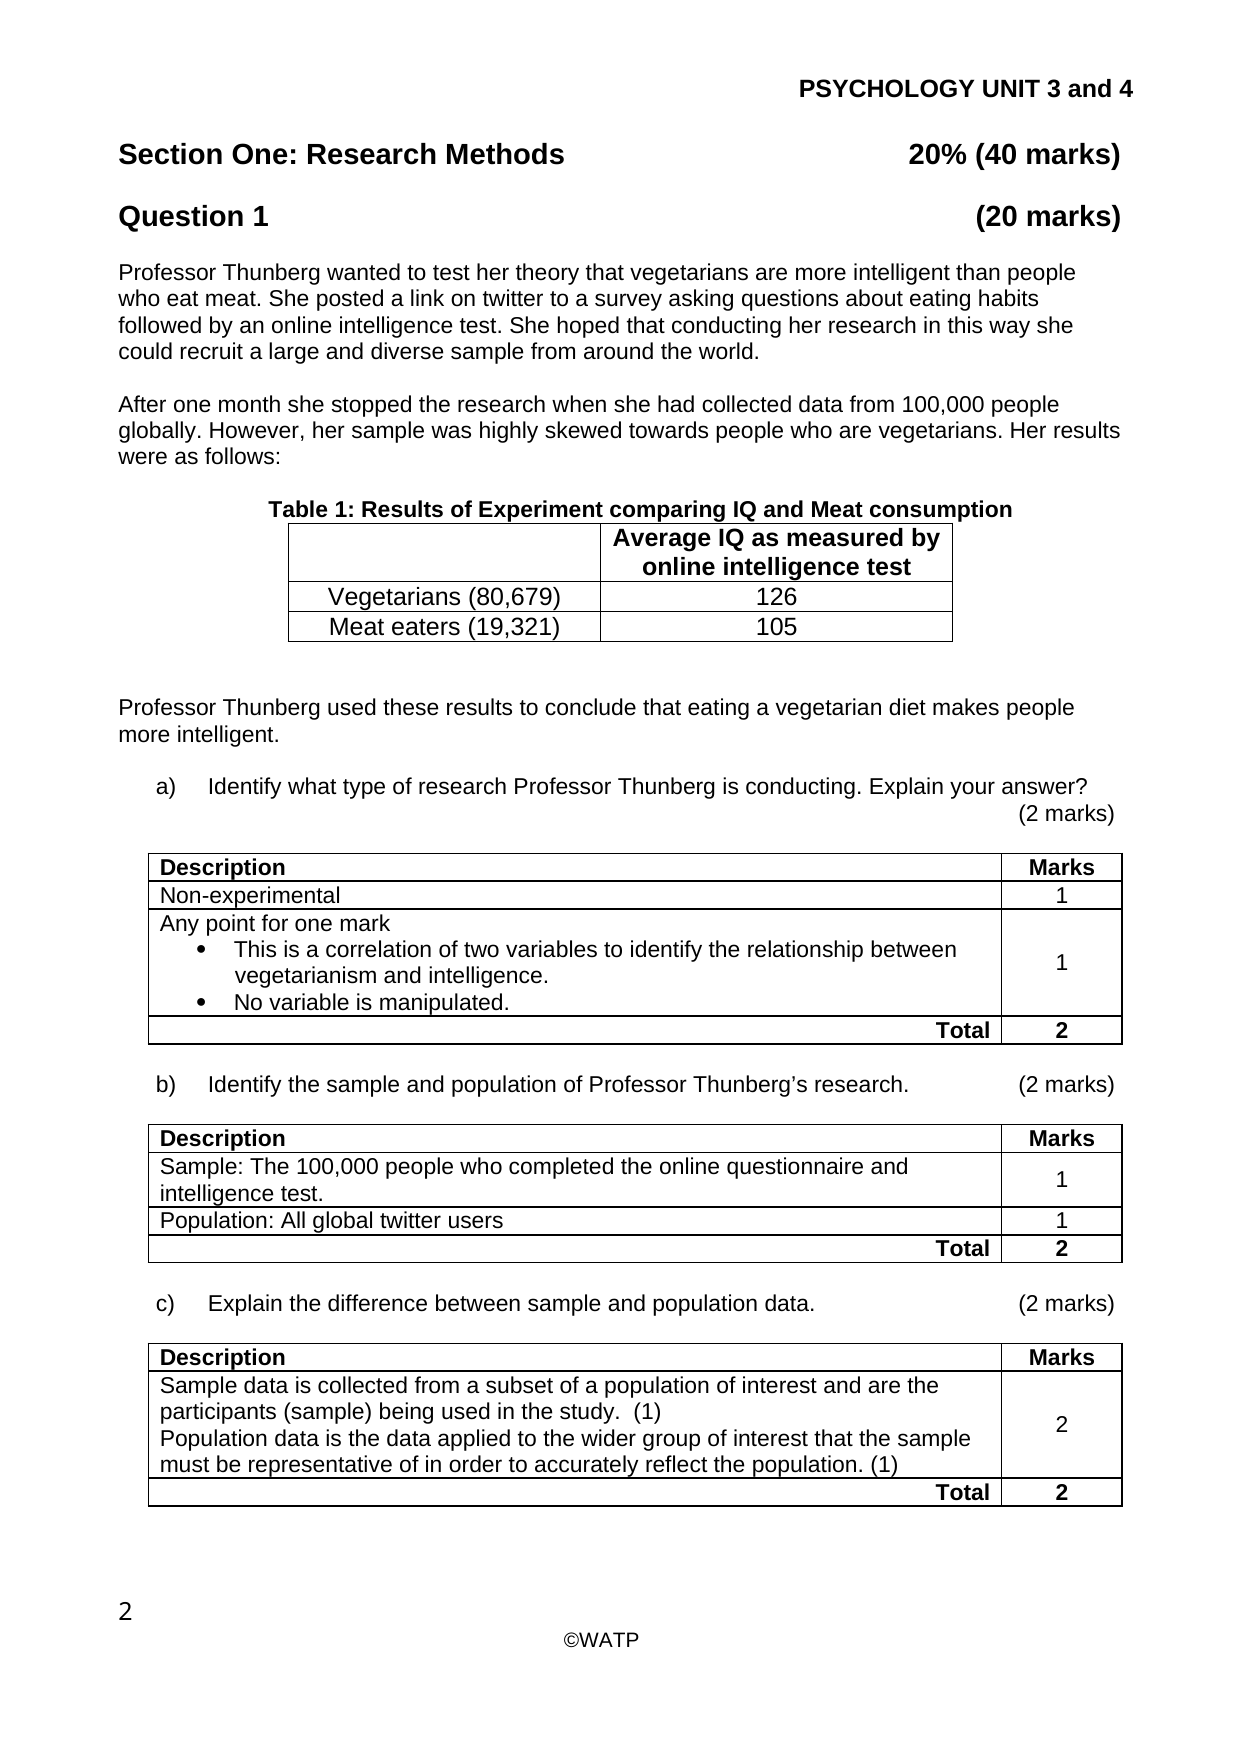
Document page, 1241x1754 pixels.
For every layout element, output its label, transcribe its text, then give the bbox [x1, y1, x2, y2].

table_cell 2 [1002, 1017, 1121, 1043]
table_header Description [149, 1125, 1001, 1152]
table_cell Any point for one mark This is a correlation of two variables to identify the relationship between vegetarianism and intelligence. No variable is manipulated. [149, 910, 1001, 1015]
table_header Marks [1002, 854, 1121, 880]
table_cell Total [149, 1479, 1001, 1505]
list Explain the difference between sample and population data. (2 marks) [156, 1290, 1122, 1316]
table_cell Total [149, 1236, 1001, 1262]
table_cell Sample data is collected from a subset of a population of interest and are the participants (sample) being used in the study. (1) Population data is the data applied to the wider group of interest that the sample must be representative of in order to accurately reflect the population. (1) [149, 1372, 1001, 1477]
table_cell Vegetarians (80,679) [289, 582, 600, 611]
text Section One: Research Methods 20% (40 marks) [118, 137, 1122, 170]
table_cell 2 [1002, 1236, 1121, 1262]
table_cell Total [149, 1017, 1001, 1043]
text Professor Thunberg used these results to conclude that eating a vegetarian diet makes people more intelligent. [118, 694, 1122, 747]
table_cell 1 [1002, 1153, 1121, 1206]
table_cell Population: All global twitter users [149, 1208, 1001, 1234]
table_header Marks [1002, 1344, 1121, 1370]
table_header Marks [1002, 1125, 1121, 1152]
text Question 1 (20 marks) [118, 199, 1122, 232]
table_cell Sample: The 100,000 people who completed the online questionnaire and intelligence test. [149, 1153, 1001, 1206]
list Identify the sample and population of Professor Thunberg’s research. (2 marks) [156, 1071, 1122, 1097]
table_header Average IQ as measured by online intelligence test [601, 524, 952, 581]
table_cell 1 [1002, 882, 1121, 908]
table_cell Non-experimental [149, 882, 1001, 908]
table_cell 126 [601, 582, 952, 611]
list (2 marks) [958, 800, 1122, 826]
table_header Description [149, 854, 1001, 880]
list Identify what type of research Professor Thunberg is conducting. Explain your answer? [156, 773, 1152, 800]
table_header Description [149, 1344, 1001, 1370]
table_header [289, 524, 600, 581]
table_cell 1 [1002, 1208, 1121, 1234]
table_cell 2 [1002, 1479, 1121, 1505]
table_cell 2 [1002, 1372, 1121, 1477]
table_cell 105 [601, 612, 952, 641]
text After one month she stopped the research when she had collected data from 100,000 people globally. However, her sample was highly skewed towards people who are vegetarians. Her results were as follows: [118, 391, 1122, 470]
table_cell Meat eaters (19,321) [289, 612, 600, 641]
text Professor Thunberg wanted to test her theory that vegetarians are more intelligent than people who eat meat. She posted a link on twitter to a survey asking questions about eating habits followed by an online intelligence test. She hoped that conducting her research in this way she could recruit a large and diverse sample from around the world. [118, 259, 1122, 364]
text Table 1: Results of Experiment comparing IQ and Meat consumption [118, 496, 1122, 522]
table_cell 1 [1002, 910, 1121, 1015]
